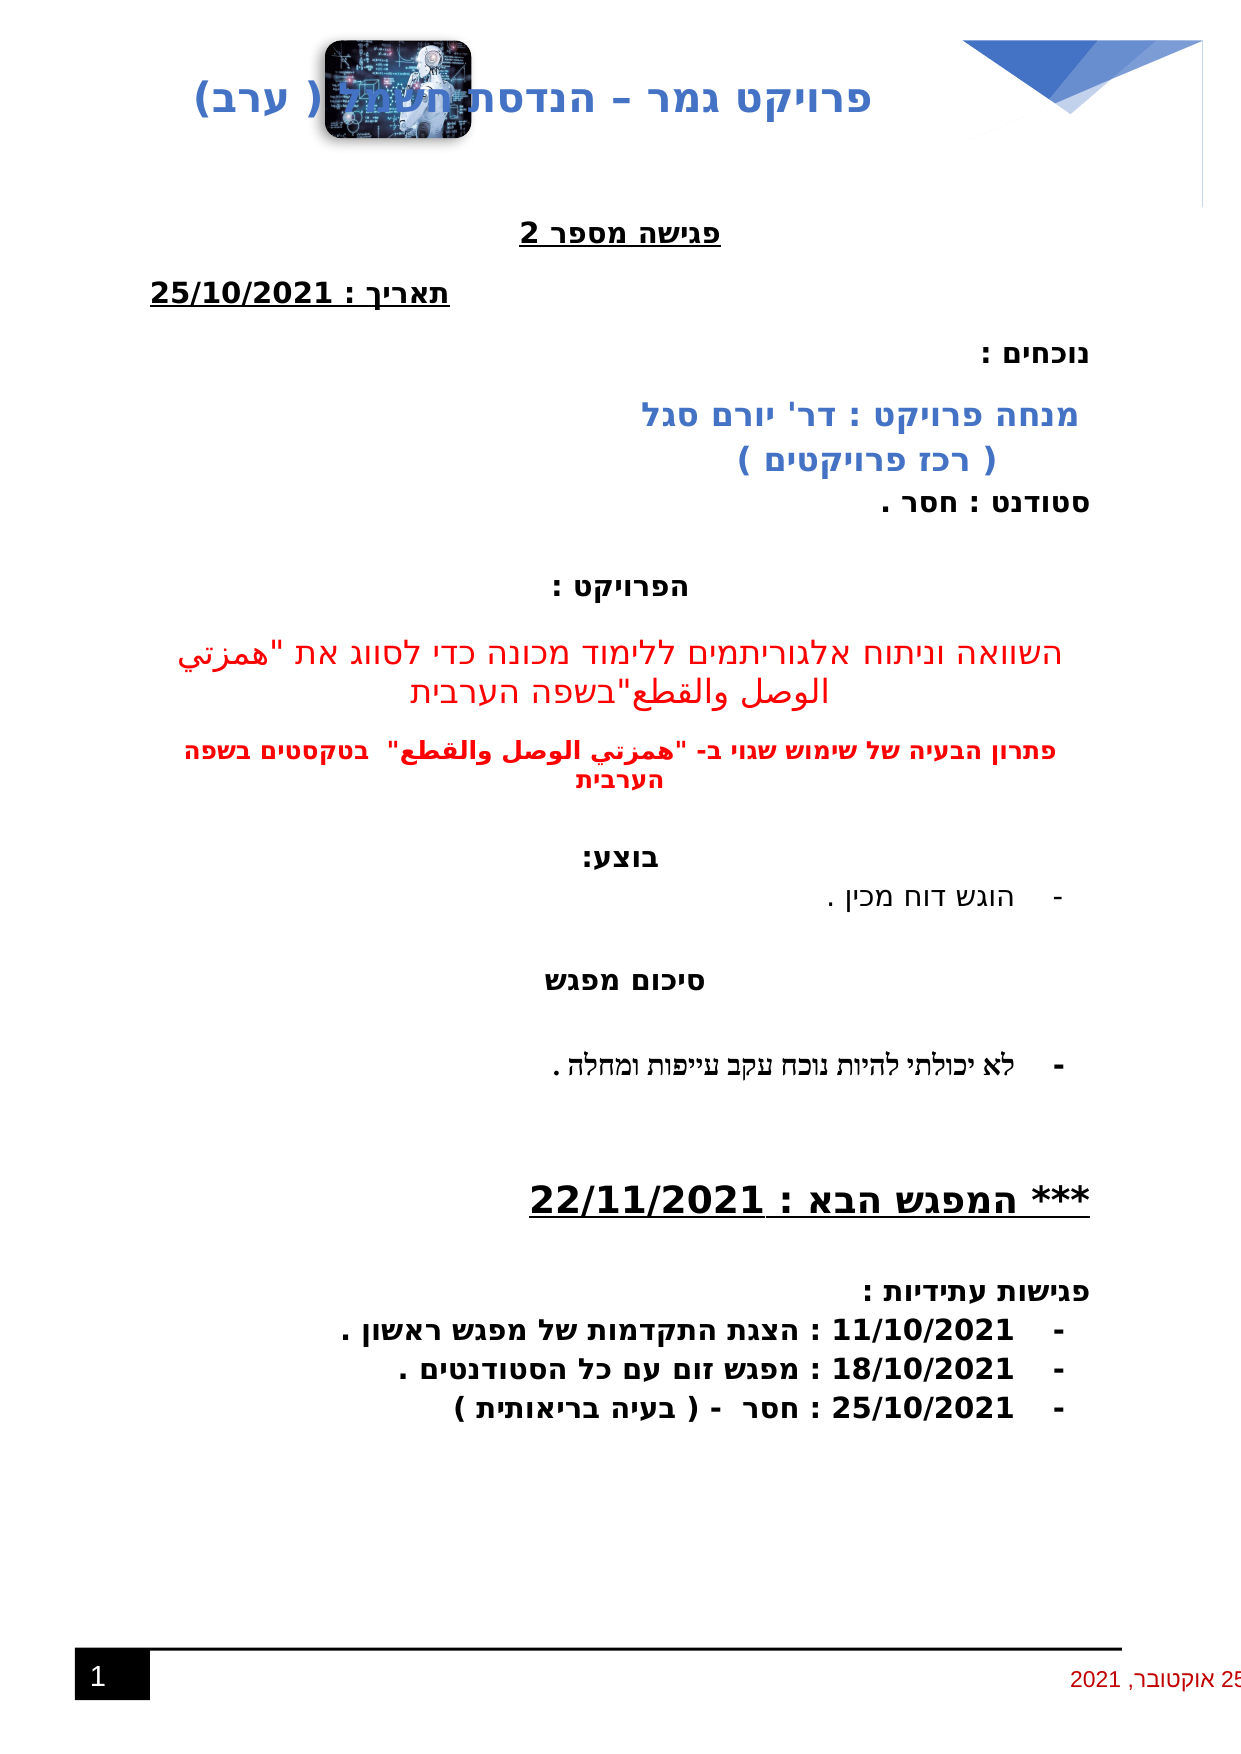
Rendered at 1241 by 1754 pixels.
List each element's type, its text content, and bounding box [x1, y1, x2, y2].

list לא יכולתי להיות נוכח עקב עייפות ומחלה . [150, 1048, 1053, 1082]
text פגישה מספר 2 [150, 216, 1090, 250]
text פגישות עתידיות : [150, 1274, 1090, 1308]
picture [325, 40, 472, 139]
text השוואה וניתוח אלגוריתמים ללימוד מכונה כדי לסווג את "همزتي الوصل والقطع"בשפה הערבית [157, 633, 1083, 711]
text פתרון הבעיה של שימוש שגוי ב- "همزتي الوصل والقطع" בטקסטים בשפה הערבית [158, 736, 1082, 794]
text מנחה פרויקט : דר' יורם סגל [150, 396, 1090, 435]
text סטודנט : חסר . [150, 485, 1090, 519]
text *** המפגש הבא : 22/11/2021 [150, 1179, 1090, 1222]
text בוצע: [150, 840, 1090, 874]
text סיכום מפגש [150, 964, 1090, 998]
list 11/10/2021 : הצגת התקדמות של מפגש ראשון . [150, 1313, 1053, 1347]
picture [961, 40, 1203, 209]
list 25/10/2021 : חסר - ( בעיה בריאותית ) [150, 1391, 1053, 1425]
list 18/10/2021 : מפגש זום עם כל הסטודנטים . [150, 1352, 1053, 1386]
text נוכחים : [150, 336, 1090, 370]
text תאריך : 25/10/2021 [150, 276, 1090, 310]
text ( רכז פרויקטים ) [150, 440, 1090, 479]
list הוגש דוח מכין . [150, 879, 1053, 913]
text הפרויקט : [150, 569, 1090, 603]
